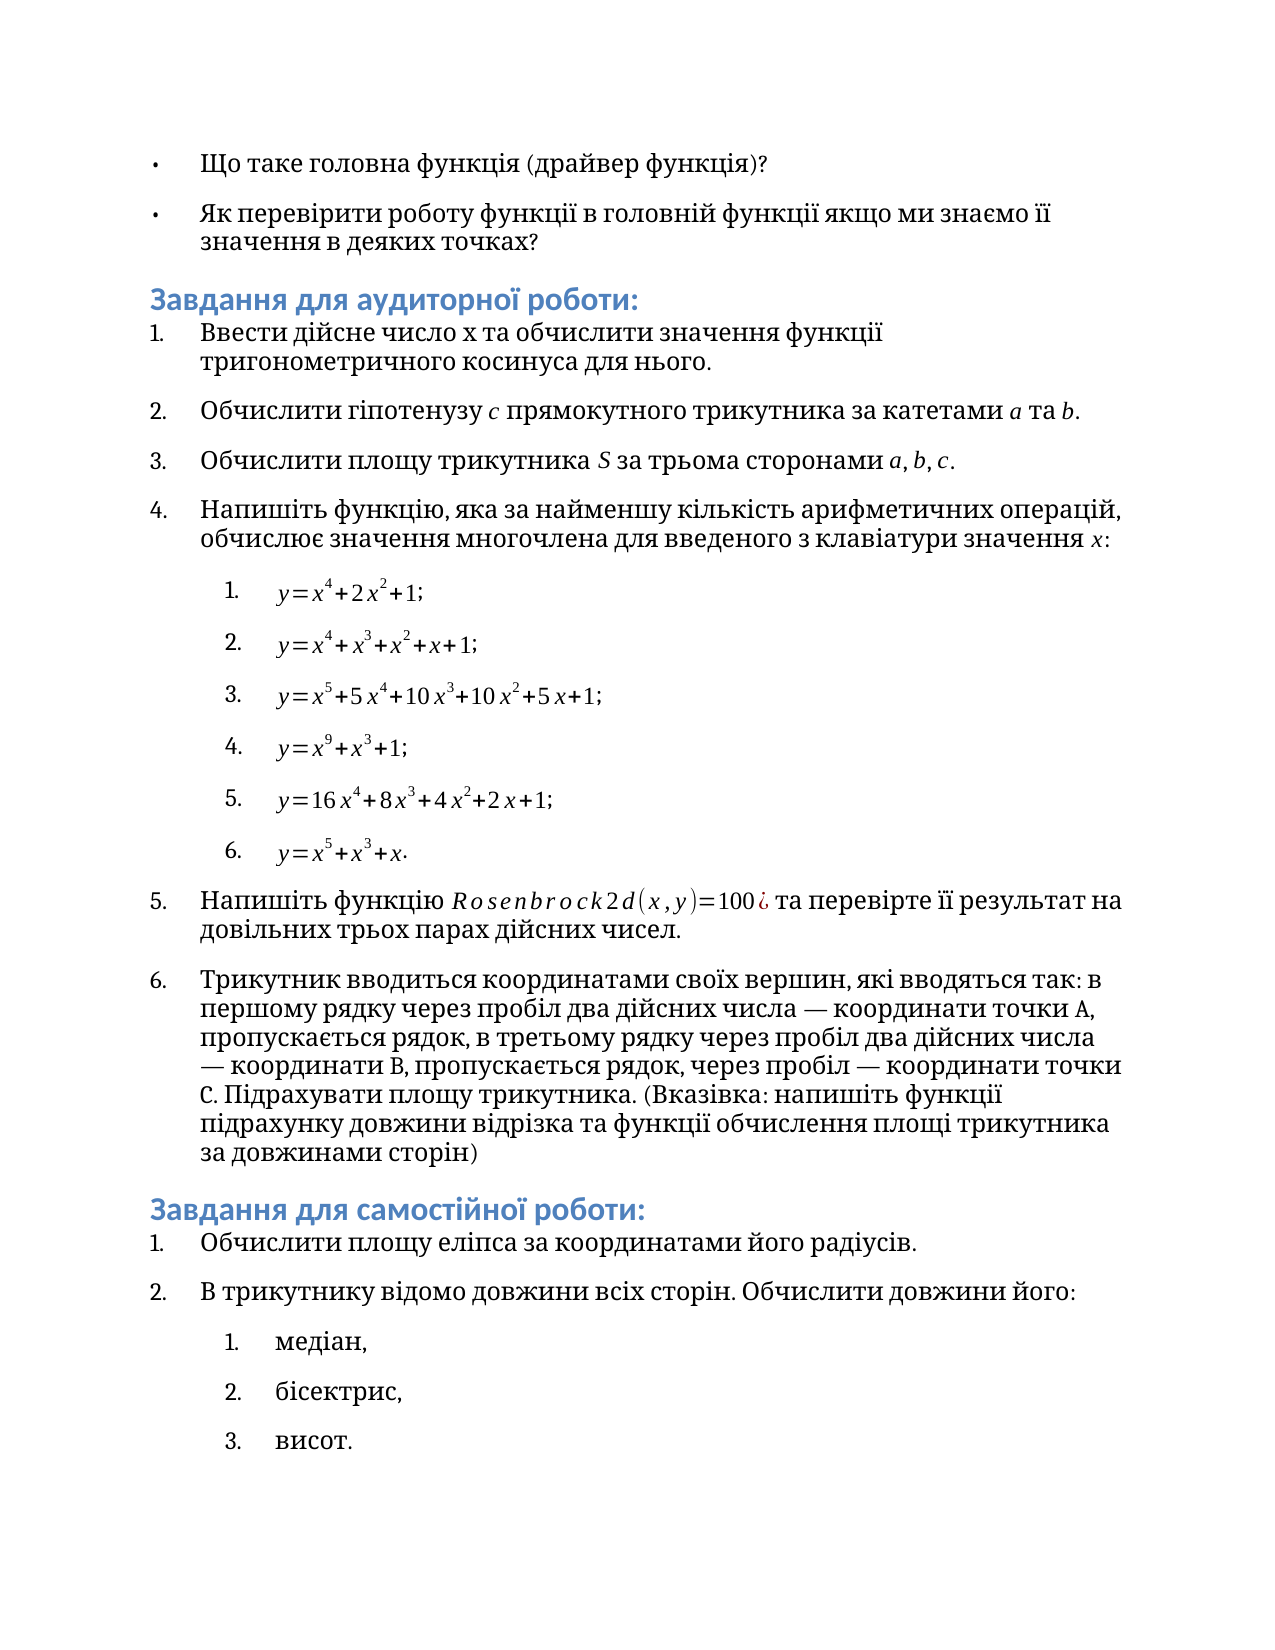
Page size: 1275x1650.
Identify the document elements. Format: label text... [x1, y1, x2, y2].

list ; [225, 626, 1125, 658]
subtitle Завдання для самостійної роботи: [150, 1188, 1125, 1229]
list Обчислити площу трикутника за трьома сторонами , , . [150, 447, 1125, 475]
list Обчислити площу еліпса за координатами його радіусів. [150, 1229, 1125, 1257]
list ; [225, 730, 1125, 762]
list Як перевірити роботу функції в головній функції якщо ми знаємо її значення в деяких точках? [150, 199, 1125, 257]
list Напишіть функцію та перевірте її результат на довільних трьох парах дійсних чисел. [150, 886, 1125, 945]
list Трикутник вводиться координатами своїх вершин, які вводяться так: в першому рядку через пробіл два дійсних числа — координати точки A, пропускається рядок, в третьому рядку через пробіл два дійсних числа — координати B, пропускається рядок, через пробіл — координати точки C. Підрахувати площу трикутника. (Вказівка: напишіть функції підрахунку довжини відрізка та функції обчислення площі трикутника за довжинами сторін) [150, 966, 1125, 1167]
list висот. [225, 1427, 1125, 1456]
list ; [225, 678, 1125, 709]
list В трикутнику відомо довжини всіх сторін. Обчислити довжини його: [150, 1278, 1125, 1307]
list бісектрис, [225, 1377, 1125, 1406]
list ; [225, 574, 1125, 606]
list ; [225, 782, 1125, 813]
list Обчислити гіпотенузу прямокутного трикутника за катетами та . [150, 397, 1125, 426]
list Ввести дійсне число х та обчислити значення функції тригонометричного косинуса для нього. [150, 319, 1125, 376]
list . [225, 834, 1125, 866]
list медіан, [225, 1328, 1125, 1357]
list Напишіть функцію, яка за найменшу кількість арифметичних операцій, обчислює значення многочлена для введеного з клавіатури значення : [150, 496, 1125, 554]
list Що таке головна функція (драйвер функція)? [150, 150, 1125, 179]
subtitle Завдання для аудиторної роботи: [150, 278, 1125, 319]
